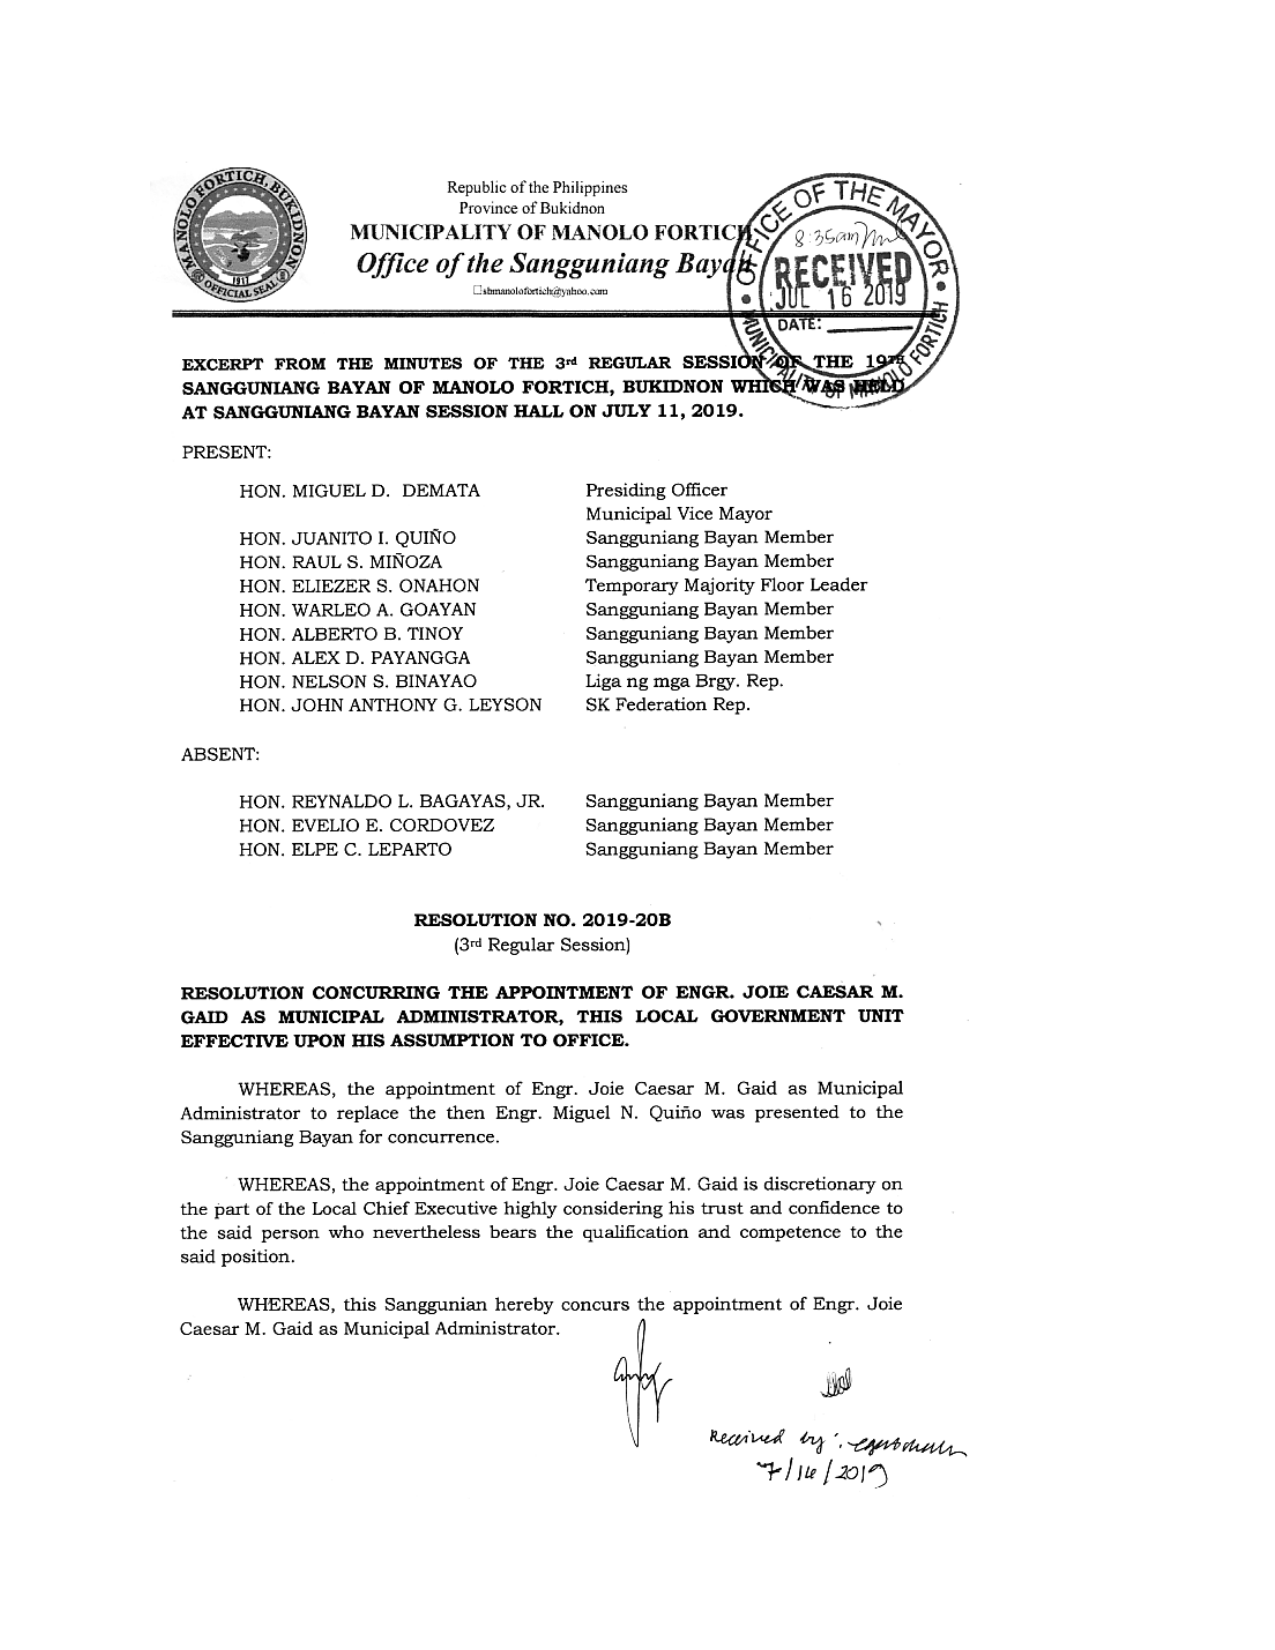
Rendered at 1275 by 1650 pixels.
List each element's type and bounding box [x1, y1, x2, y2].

picture [150, 149, 984, 1499]
